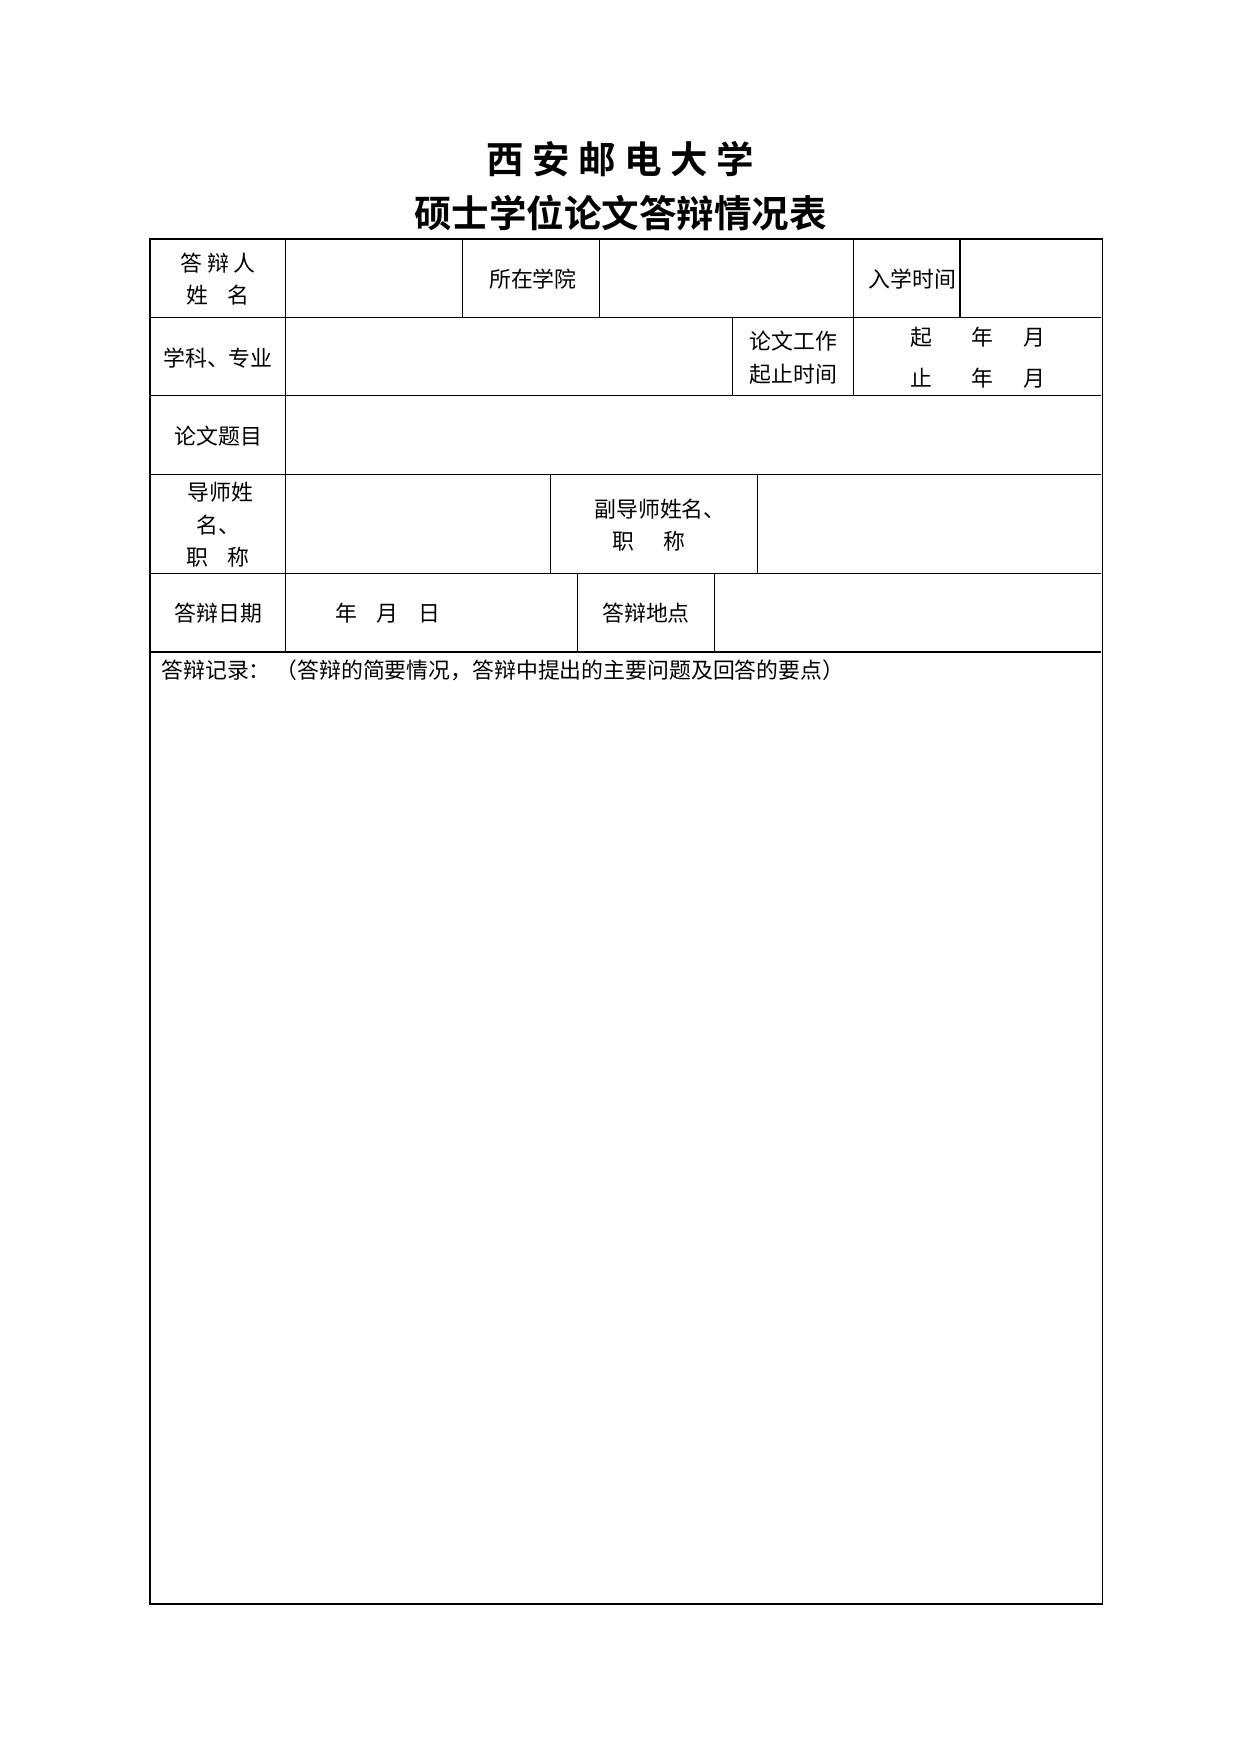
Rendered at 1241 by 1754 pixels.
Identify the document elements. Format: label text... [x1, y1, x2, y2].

table_cell 答辩地点 [578, 574, 714, 651]
table_cell 论文工作 起止时间 [733, 318, 853, 395]
table_cell [715, 573, 1102, 651]
table_cell [286, 475, 550, 572]
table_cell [151, 651, 1102, 1603]
text 西 安 邮 电 大 学 [118, 129, 1122, 184]
table_cell 导师姓名、 职 称 [151, 475, 285, 572]
table_header [961, 240, 1102, 317]
table_header [286, 240, 462, 317]
table_cell 论文题目 [151, 396, 285, 474]
table_header [600, 240, 853, 317]
table_cell 副导师姓名、 职 称 [551, 475, 757, 572]
text 硕士学位论文答辩情况表 [118, 184, 1122, 238]
table_cell 学科、专业 [151, 318, 285, 395]
table_cell [286, 318, 732, 395]
table_cell [758, 474, 1102, 572]
table_cell 年 月 日 [286, 574, 577, 651]
table_header 所在学院 [463, 240, 599, 317]
table_cell 起 年 月 止 年 月 [854, 317, 1102, 395]
table_cell 答辩日期 [151, 574, 285, 651]
table_cell [286, 395, 1102, 474]
table_header 答 辩 人 姓 名 [151, 240, 285, 317]
table_header 入学时间 [854, 240, 959, 317]
